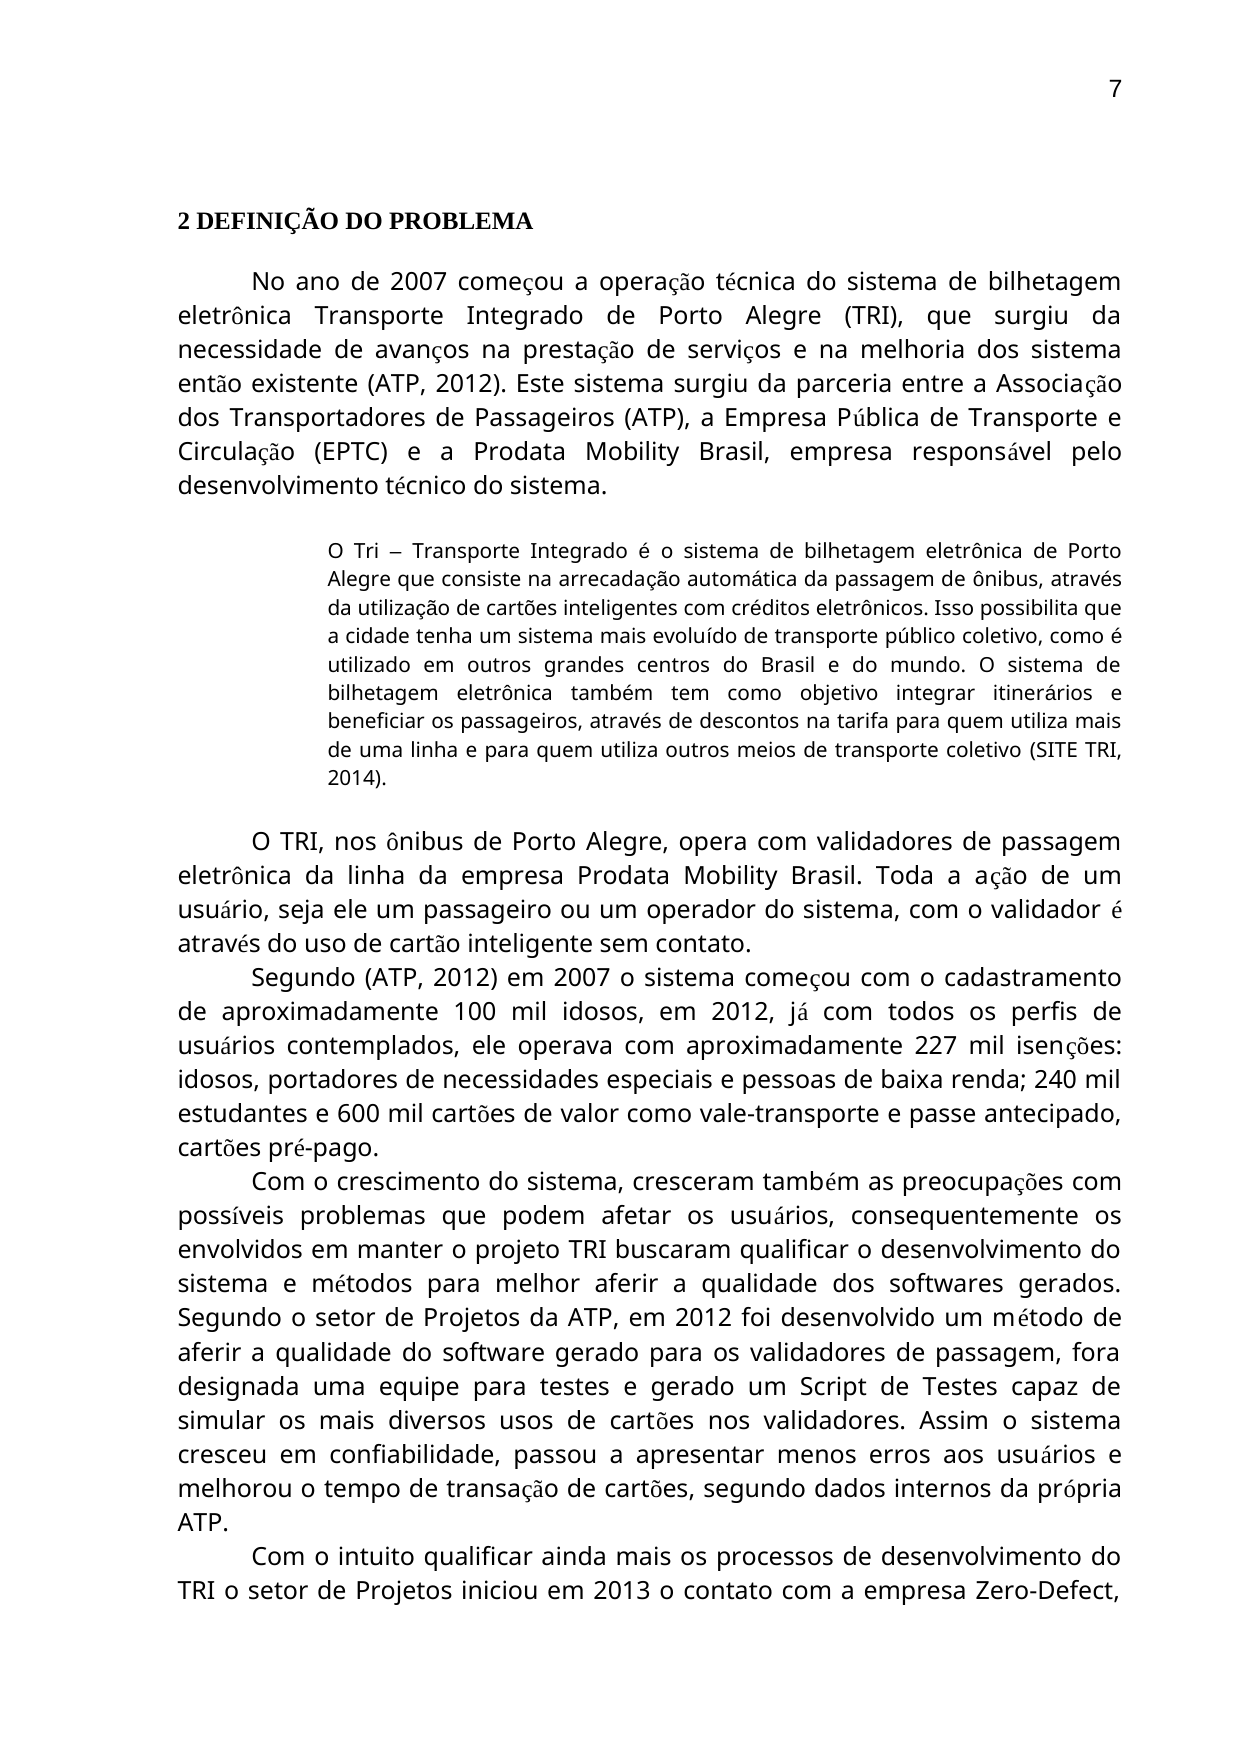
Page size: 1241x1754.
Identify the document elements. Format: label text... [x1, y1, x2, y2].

text O TRI, nos ônibus de Porto Alegre, opera com validadores de passagem eletrônica da linha da empresa Prodata Mobility Brasil. Toda a ação de um usuário, seja ele um passageiro ou um operador do sistema, com o validador é através do uso de cartão inteligente sem contato. [177, 823, 1122, 959]
text Com o crescimento do sistema, cresceram também as preocupações com possíveis problemas que podem afetar os usuários, consequentemente os envolvidos em manter o projeto TRI buscaram qualificar o desenvolvimento do sistema e métodos para melhor aferir a qualidade dos softwares gerados. Segundo o setor de Projetos da ATP, em 2012 foi desenvolvido um método de aferir a qualidade do software gerado para os validadores de passagem, fora designada uma equipe para testes e gerado um Script de Testes capaz de simular os mais diversos usos de cartões nos validadores. Assim o sistema cresceu em confiabilidade, passou a apresentar menos erros aos usuários e melhorou o tempo de transação de cartões, segundo dados internos da própria ATP. [177, 1164, 1122, 1538]
text No ano de 2007 começou a operação técnica do sistema de bilhetagem eletrônica Transporte Integrado de Porto Alegre (TRI), que surgiu da necessidade de avanços na prestação de serviços e na melhoria dos sistema então existente (ATP, 2012). Este sistema surgiu da parceria entre a Associação dos Transportadores de Passageiros (ATP), a Empresa Pública de Transporte e Circulação (EPTC) e a Prodata Mobility Brasil, empresa responsável pelo desenvolvimento técnico do sistema. [177, 263, 1122, 502]
text O Tri – Transporte Integrado é o sistema de bilhetagem eletrônica de Porto Alegre que consiste na arrecadação automática da passagem de ônibus, através da utilização de cartões inteligentes com créditos eletrônicos. Isso possibilita que a cidade tenha um sistema mais evoluído de transporte público coletivo, como é utilizado em outros grandes centros do Brasil e do mundo. O sistema de bilhetagem eletrônica também tem como objetivo integrar itinerários e beneficiar os passageiros, através de descontos na tarifa para quem utiliza mais de uma linha e para quem utiliza outros meios de transporte coletivo (SITE TRI, 2014). [327, 536, 1122, 792]
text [177, 1538, 1122, 1607]
subtitle 2 DEFINIÇÃO DO PROBLEMA [177, 206, 1122, 235]
text Segundo (ATP, 2012) em 2007 o sistema começou com o cadastramento de aproximadamente 100 mil idosos, em 2012, já com todos os perfis de usuários contemplados, ele operava com aproximadamente 227 mil isenções: idosos, portadores de necessidades especiais e pessoas de baixa renda; 240 mil estudantes e 600 mil cartões de valor como vale-transporte e passe antecipado, cartões pré-pago. [177, 959, 1122, 1164]
